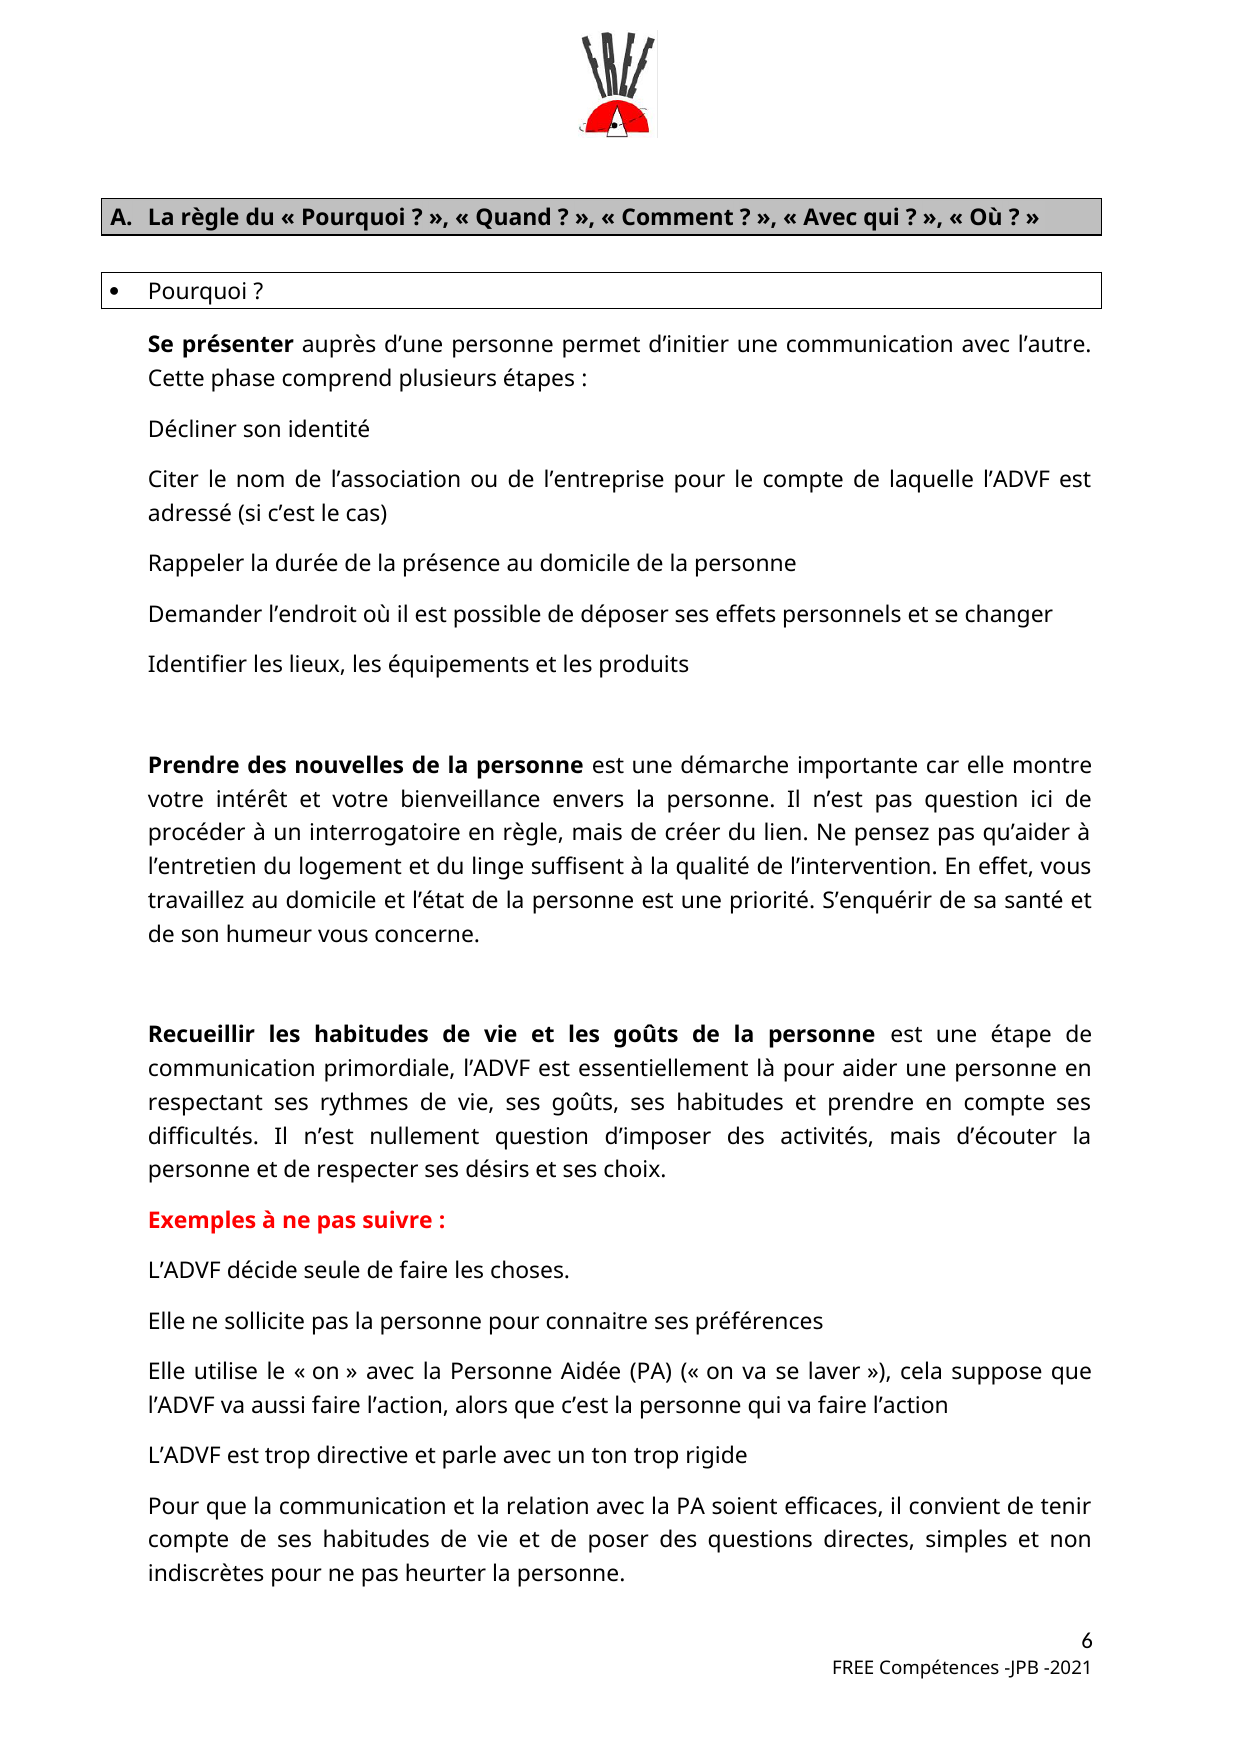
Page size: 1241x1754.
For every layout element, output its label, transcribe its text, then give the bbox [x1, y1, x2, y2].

picture [577, 30, 658, 138]
text Citer le nom de l’association ou de l’entreprise pour le compte de laquelle l’ADVF est adressé (si c’est le cas) [148, 463, 1093, 528]
list Pourquoi ? [102, 273, 1101, 308]
text Exemples à ne pas suivre : [148, 1204, 1093, 1235]
text Identifier les lieux, les équipements et les produits [148, 648, 1093, 679]
list La règle du « Pourquoi ? », « Quand ? », « Comment ? », « Avec qui ? », « Où ? » [102, 199, 1101, 234]
text Rappeler la durée de la présence au domicile de la personne [148, 547, 1093, 578]
text Elle ne sollicite pas la personne pour connaitre ses préférences [148, 1305, 1093, 1336]
text Elle utilise le « on » avec la Personne Aidée (PA) (« on va se laver »), cela suppose que l’ADVF va aussi faire l’action, alors que c’est la personne qui va faire l’action [148, 1355, 1093, 1420]
text Demander l’endroit où il est possible de déposer ses effets personnels et se changer [148, 598, 1093, 629]
text L’ADVF est trop directive et parle avec un ton trop rigide [148, 1439, 1093, 1471]
text Se présenter auprès d’une personne permet d’initier une communication avec l’autre. Cette phase comprend plusieurs étapes : [148, 328, 1093, 393]
text Décliner son identité [148, 413, 1093, 444]
text L’ADVF décide seule de faire les choses. [148, 1254, 1093, 1286]
text Prendre des nouvelles de la personne est une démarche importante car elle montre votre intérêt et votre bienveillance envers la personne. Il n’est pas question ici de procéder à un interrogatoire en règle, mais de créer du lien. Ne pensez pas qu’aider à l’entretien du logement et du linge suffisent à la qualité de l’intervention. En effet, vous travaillez au domicile et l’état de la personne est une priorité. S’enquérir de sa santé et de son humeur vous concerne. [148, 749, 1093, 949]
text Pour que la communication et la relation avec la PA soient efficaces, il convient de tenir compte de ses habitudes de vie et de poser des questions directes, simples et non indiscrètes pour ne pas heurter la personne. [148, 1490, 1093, 1588]
text Recueillir les habitudes de vie et les goûts de la personne est une étape de communication primordiale, l’ADVF est essentiellement là pour aider une personne en respectant ses rythmes de vie, ses goûts, ses habitudes et prendre en compte ses difficultés. Il n’est nullement question d’imposer des activités, mais d’écouter la personne et de respecter ses désirs et ses choix. [148, 1018, 1093, 1185]
